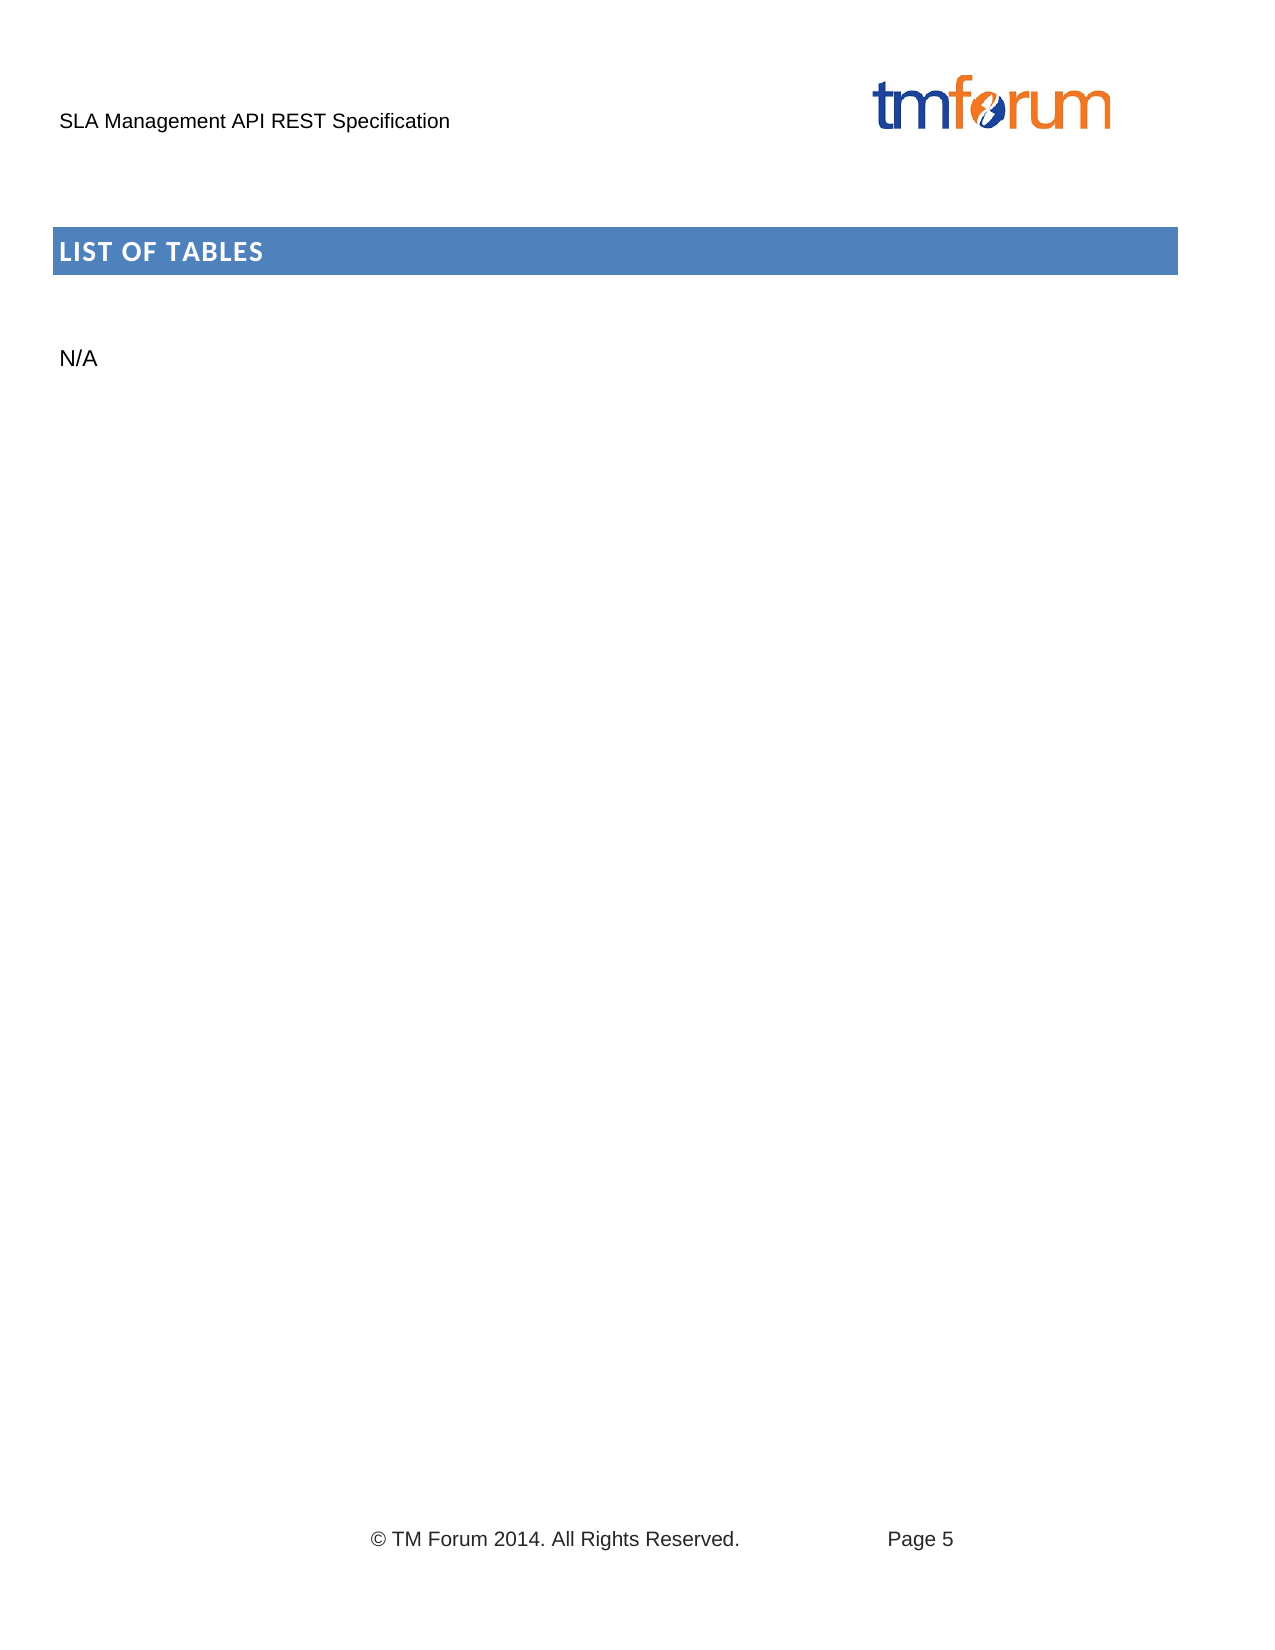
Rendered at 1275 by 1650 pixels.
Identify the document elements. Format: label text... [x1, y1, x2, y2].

picture [872, 75, 1110, 129]
subtitle List of Tables [59, 233, 1172, 269]
text N/A [59, 345, 1172, 372]
